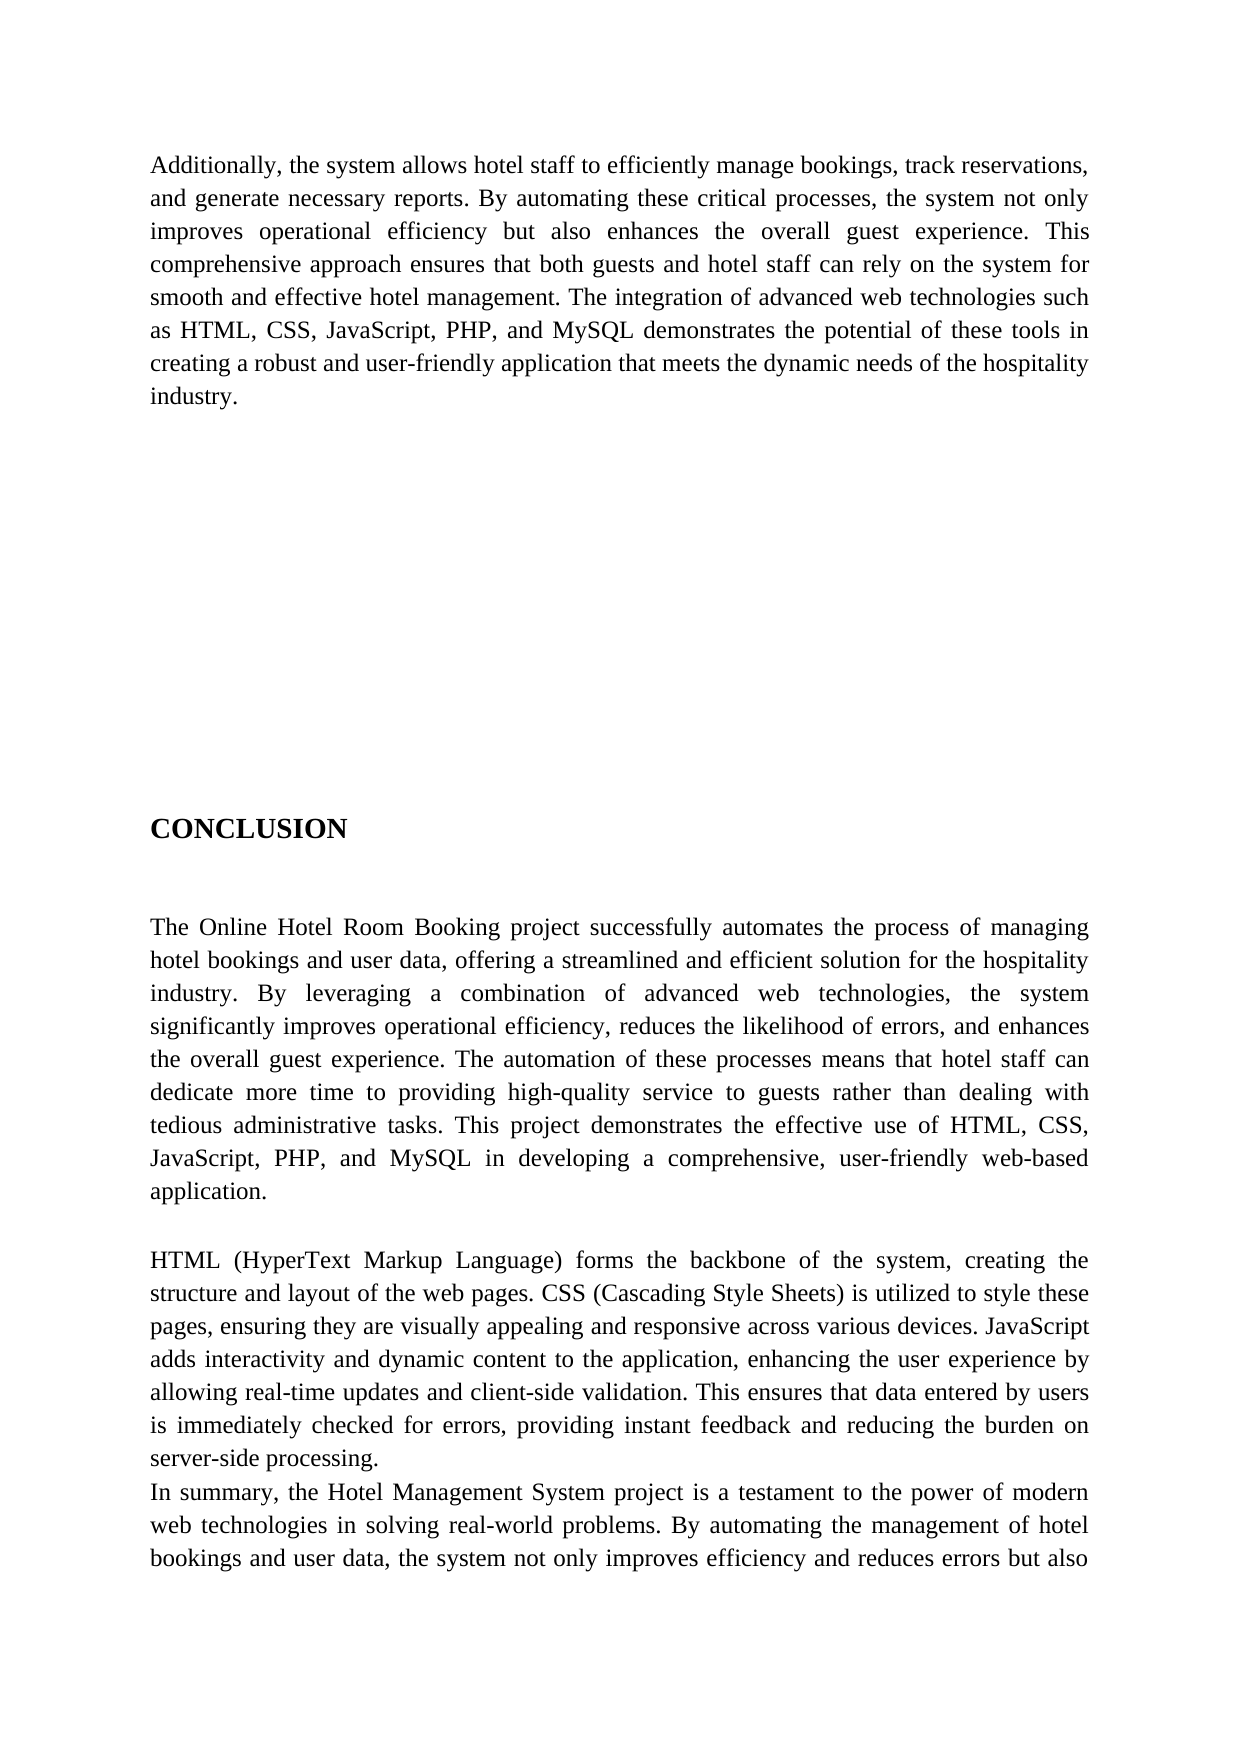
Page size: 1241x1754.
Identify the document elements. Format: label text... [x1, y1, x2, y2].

text HTML (HyperText Markup Language) forms the backbone of the system, creating the structure and layout of the web pages. CSS (Cascading Style Sheets) is utilized to style these pages, ensuring they are visually appealing and responsive across various devices. JavaScript adds interactivity and dynamic content to the application, enhancing the user experience by allowing real-time updates and client-side validation. This ensures that data entered by users is immediately checked for errors, providing instant feedback and reducing the burden on server-side processing. [150, 1245, 1090, 1472]
text CONCLUSION [150, 811, 1090, 845]
text The Online Hotel Room Booking project successfully automates the process of managing hotel bookings and user data, offering a streamlined and efficient solution for the hospitality industry. By leveraging a combination of advanced web technologies, the system significantly improves operational efficiency, reduces the likelihood of errors, and enhances the overall guest experience. The automation of these processes means that hotel staff can dedicate more time to providing high-quality service to guests rather than dealing with tedious administrative tasks. This project demonstrates the effective use of HTML, CSS, JavaScript, PHP, and MySQL in developing a comprehensive, user-friendly web-based application. [150, 912, 1090, 1205]
